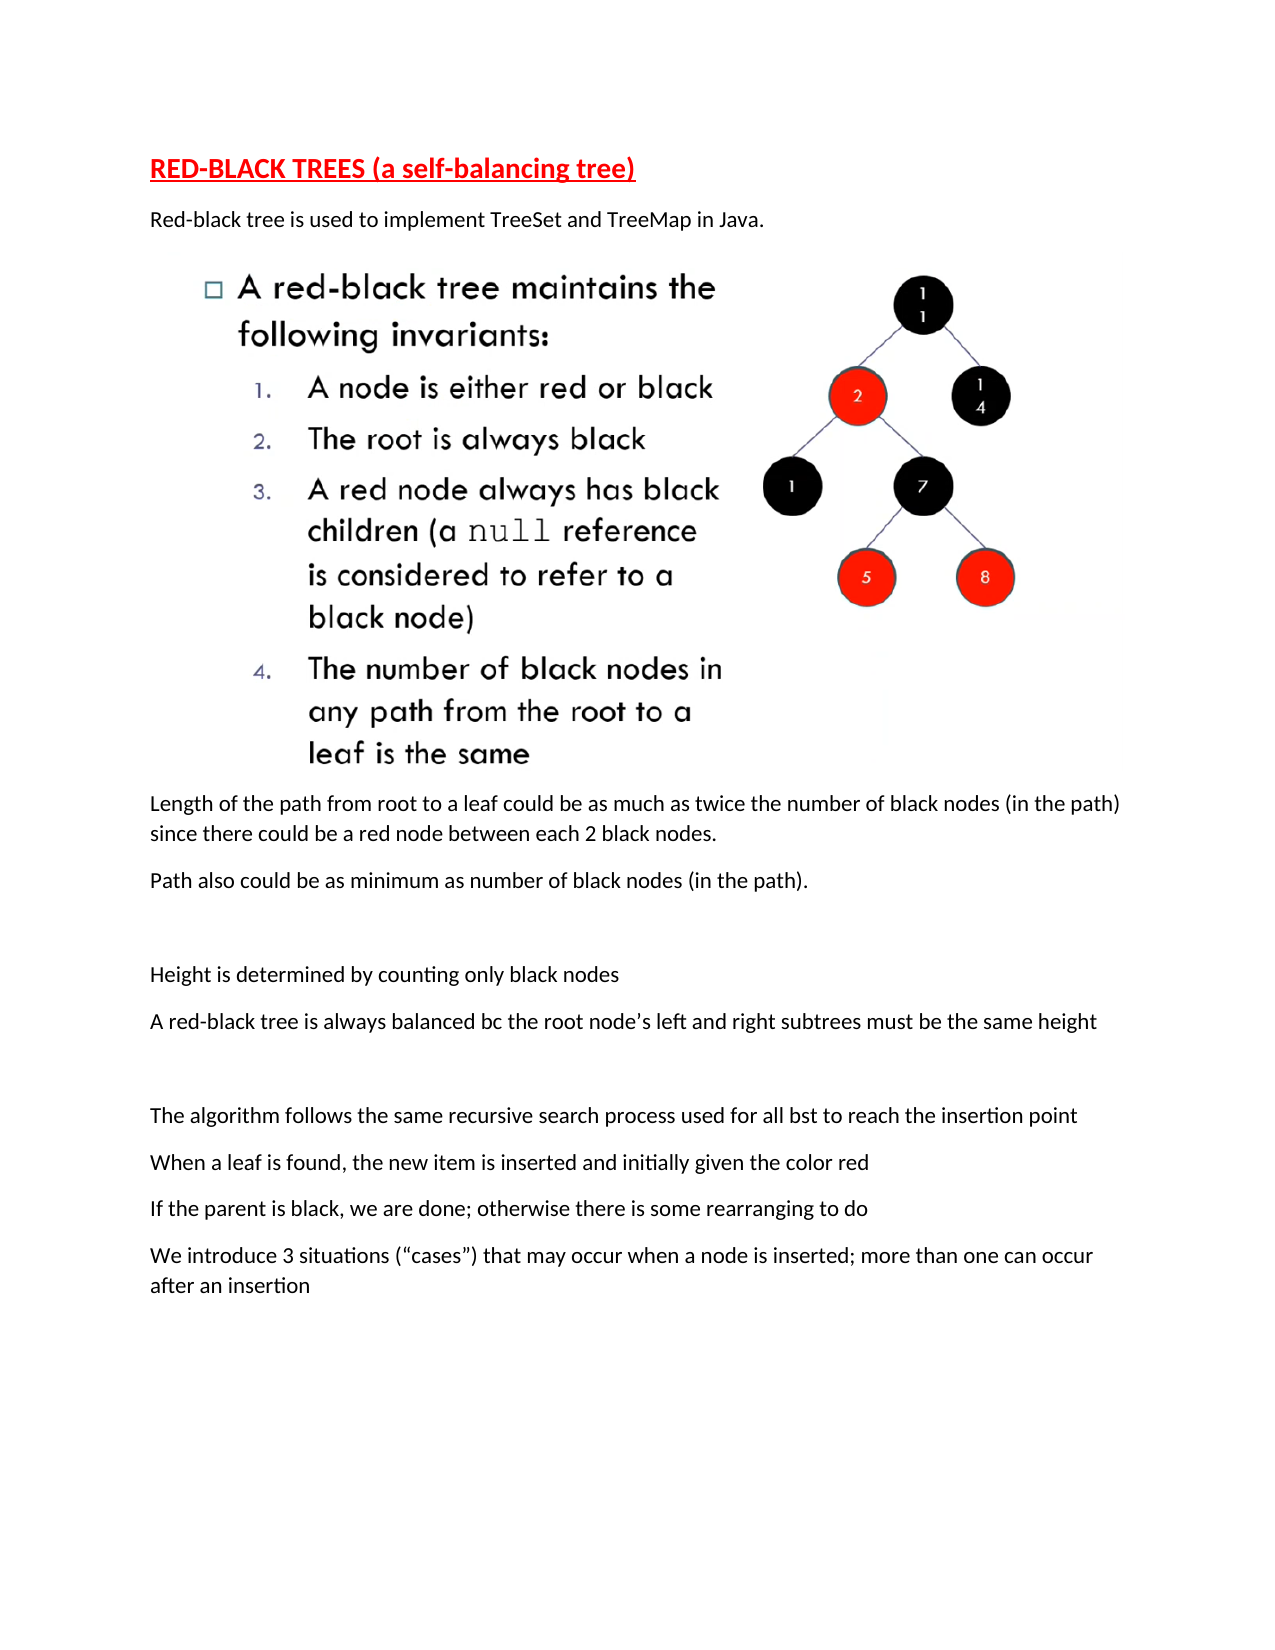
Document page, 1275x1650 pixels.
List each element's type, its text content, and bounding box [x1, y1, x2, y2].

text If the parent is black, we are done; otherwise there is some rearranging to do [150, 1194, 1125, 1222]
text We introduce 3 situations (“cases”) that may occur when a node is inserted; more than one can occur after an insertion [150, 1241, 1125, 1299]
text RED-BLACK TREES (a self-balancing tree) [150, 150, 1125, 186]
text Length of the path from root to a leaf could be as much as twice the number of black nodes (in the path) since there could be a red node between each 2 black nodes. [150, 789, 1125, 847]
text Path also could be as minimum as number of black nodes (in the path). [150, 866, 1125, 894]
picture [150, 252, 1125, 771]
text The algorithm follows the same recursive search process used for all bst to reach the insertion point [150, 1101, 1125, 1129]
text Height is determined by counting only black nodes [150, 960, 1125, 988]
text Red-black tree is used to implement TreeSet and TreeMap in Java. [150, 205, 1125, 233]
text A red-black tree is always balanced bc the root node’s left and right subtrees must be the same height [150, 1007, 1125, 1035]
text When a leaf is found, the new item is inserted and initially given the color red [150, 1148, 1125, 1176]
